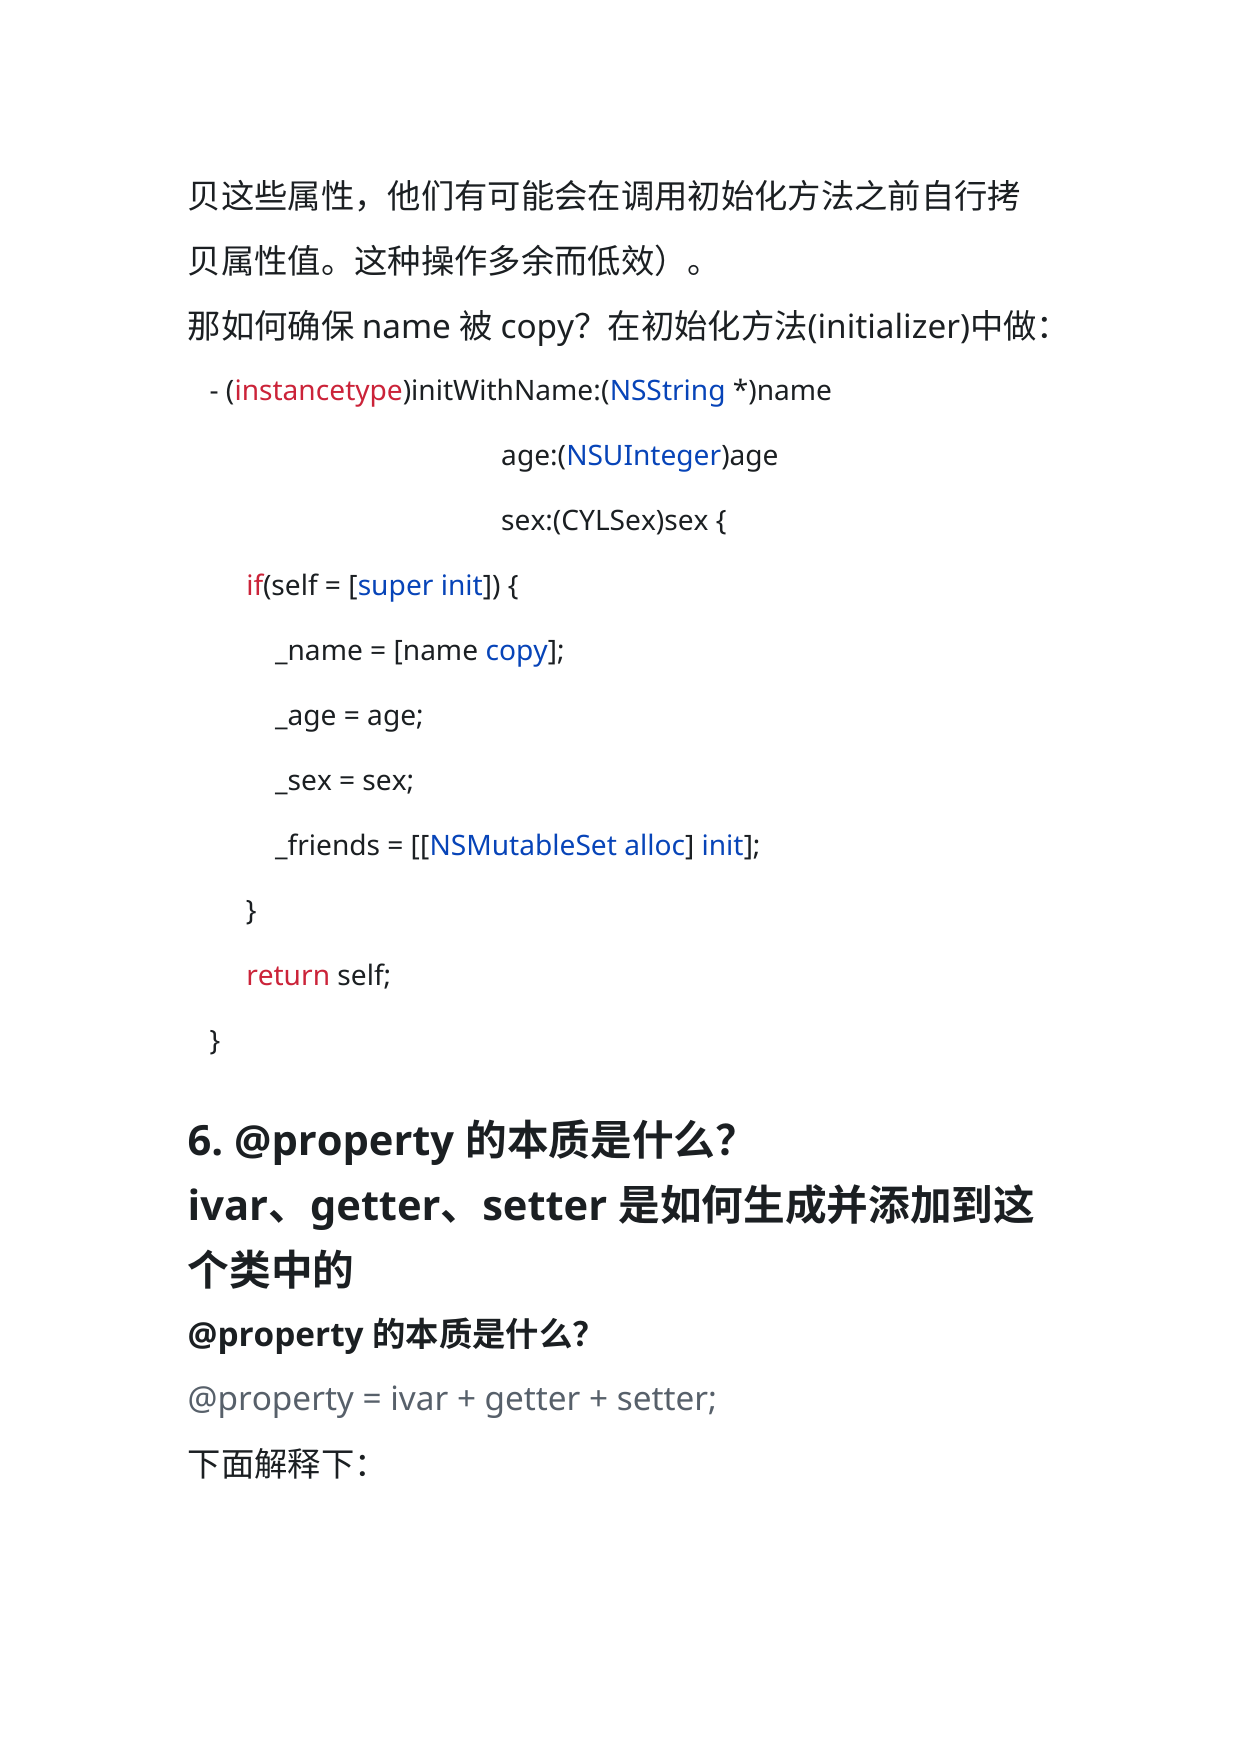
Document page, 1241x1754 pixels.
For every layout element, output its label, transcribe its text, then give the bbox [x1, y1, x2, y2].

text age:(NSUInteger)age [187, 422, 1053, 487]
text _sex = sex; [187, 747, 1053, 812]
text } [187, 877, 1053, 942]
text @property = ivar + getter + setter; [187, 1364, 1053, 1429]
text _friends = [[NSMutableSet alloc] init]; [187, 812, 1053, 877]
text if(self = [super init]) { [187, 552, 1053, 617]
text sex:(CYLSex)sex { [187, 487, 1053, 552]
text 6. @property 的本质是什么？ivar、getter、setter 是如何生成并添加到这个类中的 [187, 1104, 1053, 1299]
text } [187, 1007, 1053, 1072]
text 那如何确保 name 被 copy？在初始化方法(initializer)中做： [187, 292, 1053, 357]
text _age = age; [187, 682, 1053, 747]
text _name = [name copy]; [187, 617, 1053, 682]
text return self; [187, 942, 1053, 1007]
text 下面解释下： [187, 1429, 1053, 1494]
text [187, 162, 1053, 292]
text - (instancetype)initWithName:(NSString *)name [187, 357, 1053, 422]
text @property 的本质是什么？ [187, 1299, 1053, 1364]
